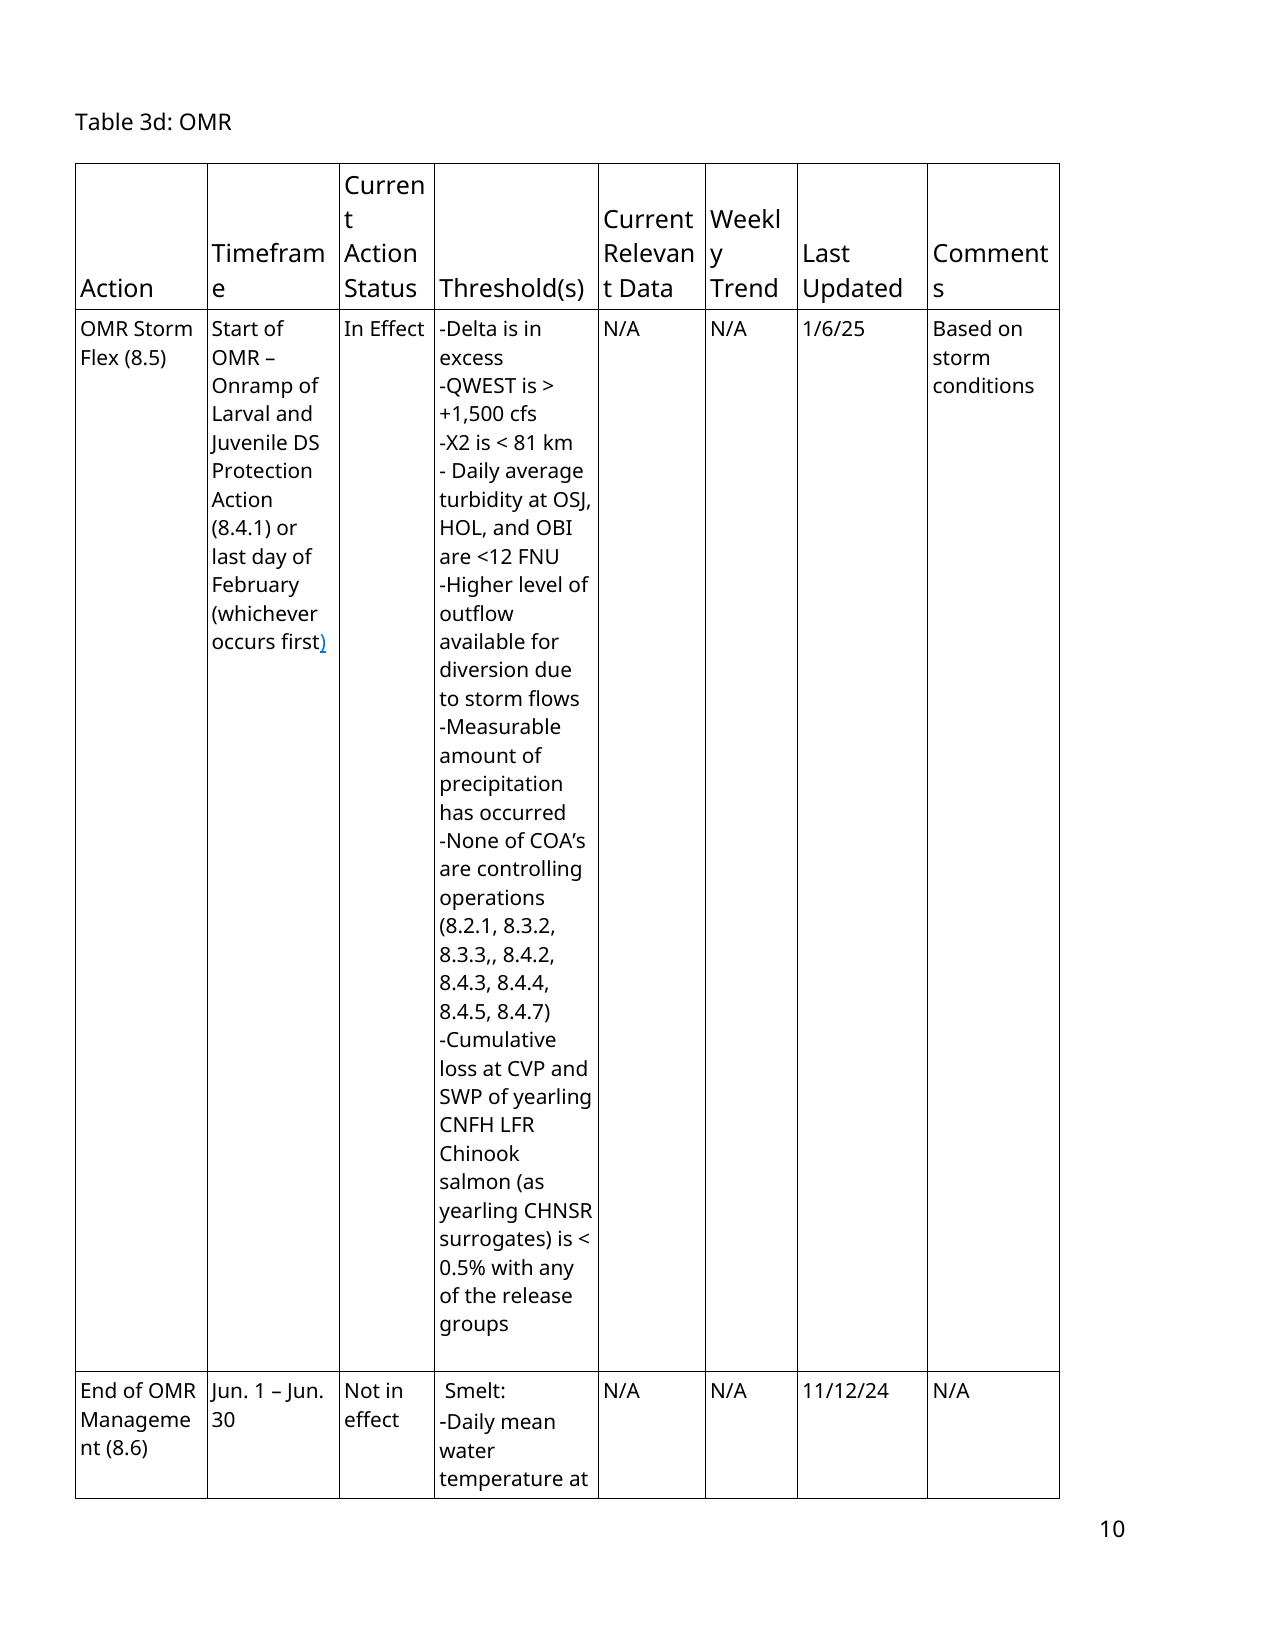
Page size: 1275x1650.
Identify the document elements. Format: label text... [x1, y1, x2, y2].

table_cell OMR Storm Flex (8.5) [76, 310, 207, 1371]
table_header Action [76, 164, 207, 309]
table_cell Jun. 1 – Jun. 30 [208, 1372, 339, 1497]
table_cell In Effect [340, 310, 434, 1371]
table_cell -Delta is in excess -QWEST is > +1,500 cfs -X2 is < 81 km - Daily average turbidity at OSJ, HOL, and OBI are <12 FNU -Higher level of outflow available for diversion due to storm flows -Measurable amount of precipitation has occurred -None of COA’s are controlling operations (8.2.1, 8.3.2, 8.3.3,, 8.4.2, 8.4.3, 8.4.4, 8.4.5, 8.4.7) -Cumulative loss at CVP and SWP of yearling CNFH LFR Chinook salmon (as yearling CHNSR surrogates) is < 0.5% with any of the release groups [435, 310, 598, 1371]
table_header Comments [928, 164, 1059, 309]
table_header Threshold(s) [435, 164, 598, 309]
table_header Current Action Status [340, 164, 434, 309]
table_header Last Updated [798, 164, 927, 309]
table_header Weekly Trend [706, 164, 797, 309]
table_cell End of OMR Management (8.6) [76, 1372, 207, 1497]
table_cell Based on storm conditions [928, 310, 1059, 1371]
table_cell N/A [599, 310, 705, 1371]
table_cell 1/6/25 [798, 310, 927, 1371]
table_cell Not in effect [340, 1372, 434, 1497]
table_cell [435, 1372, 598, 1497]
table_header Timeframe [208, 164, 339, 309]
table_header Current Relevant Data [599, 164, 705, 309]
table_cell N/A [928, 1372, 1059, 1497]
table_cell Start of OMR – Onramp of Larval and Juvenile DS Protection Action (8.4.1) or last day of February (whichever occurs first) [208, 310, 339, 1371]
table_cell N/A [599, 1372, 705, 1497]
table_cell N/A [706, 310, 797, 1371]
table_cell N/A [706, 1372, 797, 1497]
table_cell 11/12/24 [798, 1372, 927, 1497]
title Table 3d: OMR [75, 106, 1200, 137]
